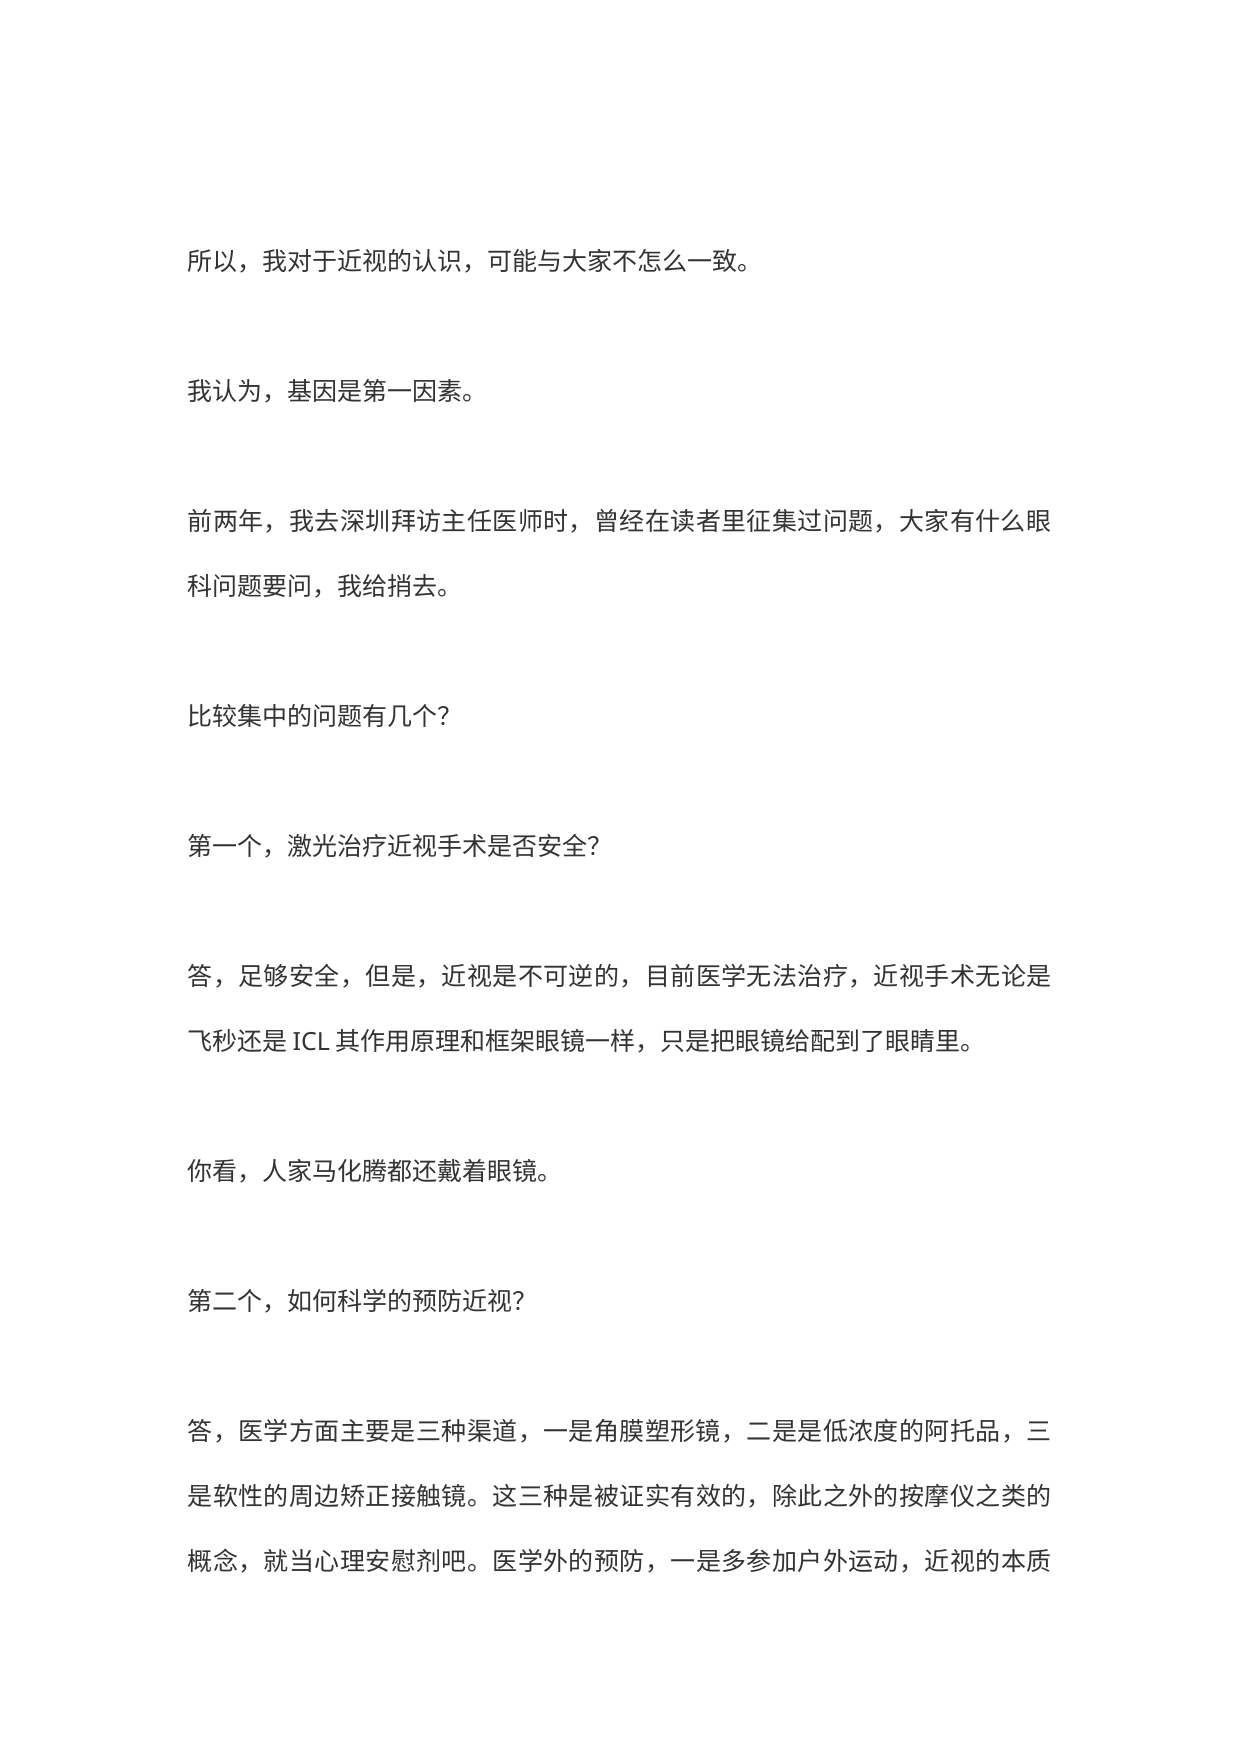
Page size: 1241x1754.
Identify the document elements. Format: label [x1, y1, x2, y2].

text [187, 162, 1053, 1592]
